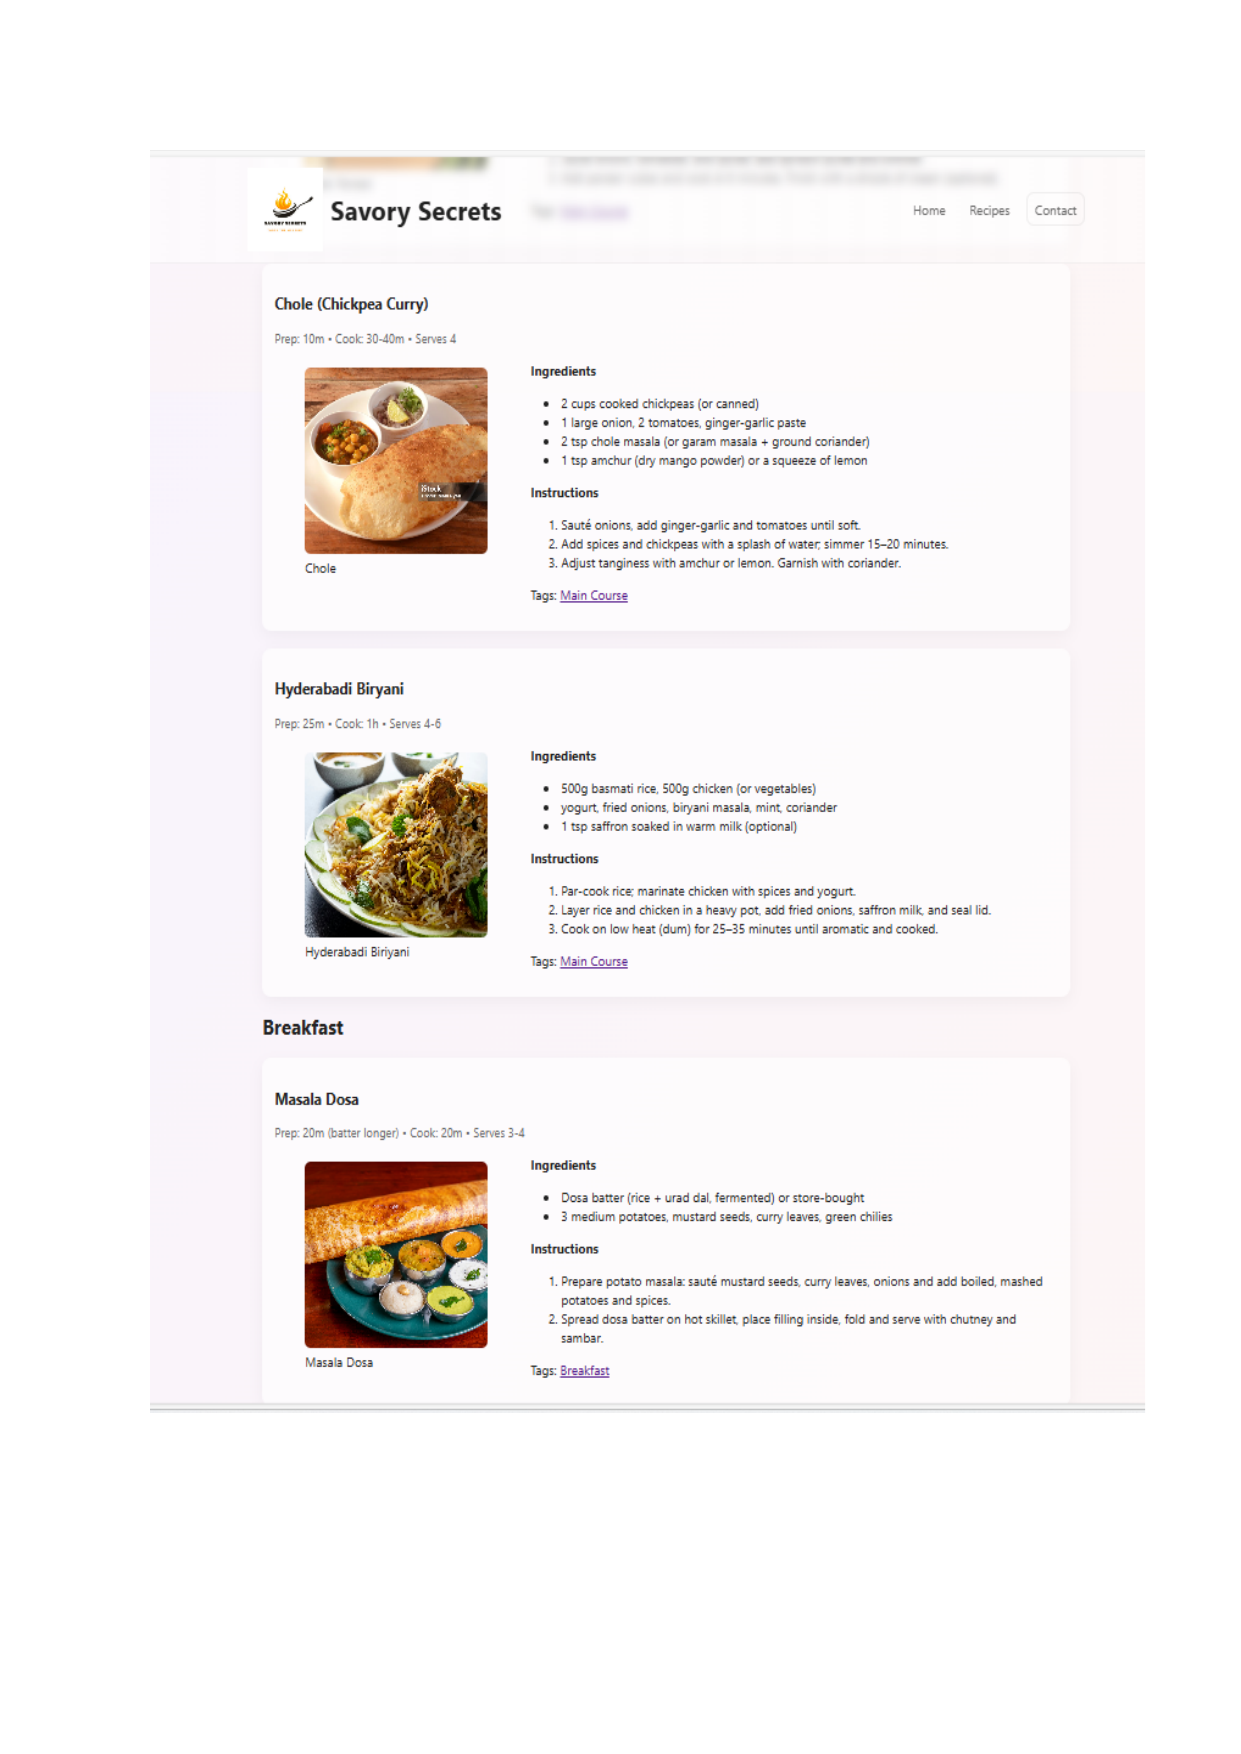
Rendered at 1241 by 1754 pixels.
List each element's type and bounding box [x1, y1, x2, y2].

picture [150, 150, 1146, 1413]
